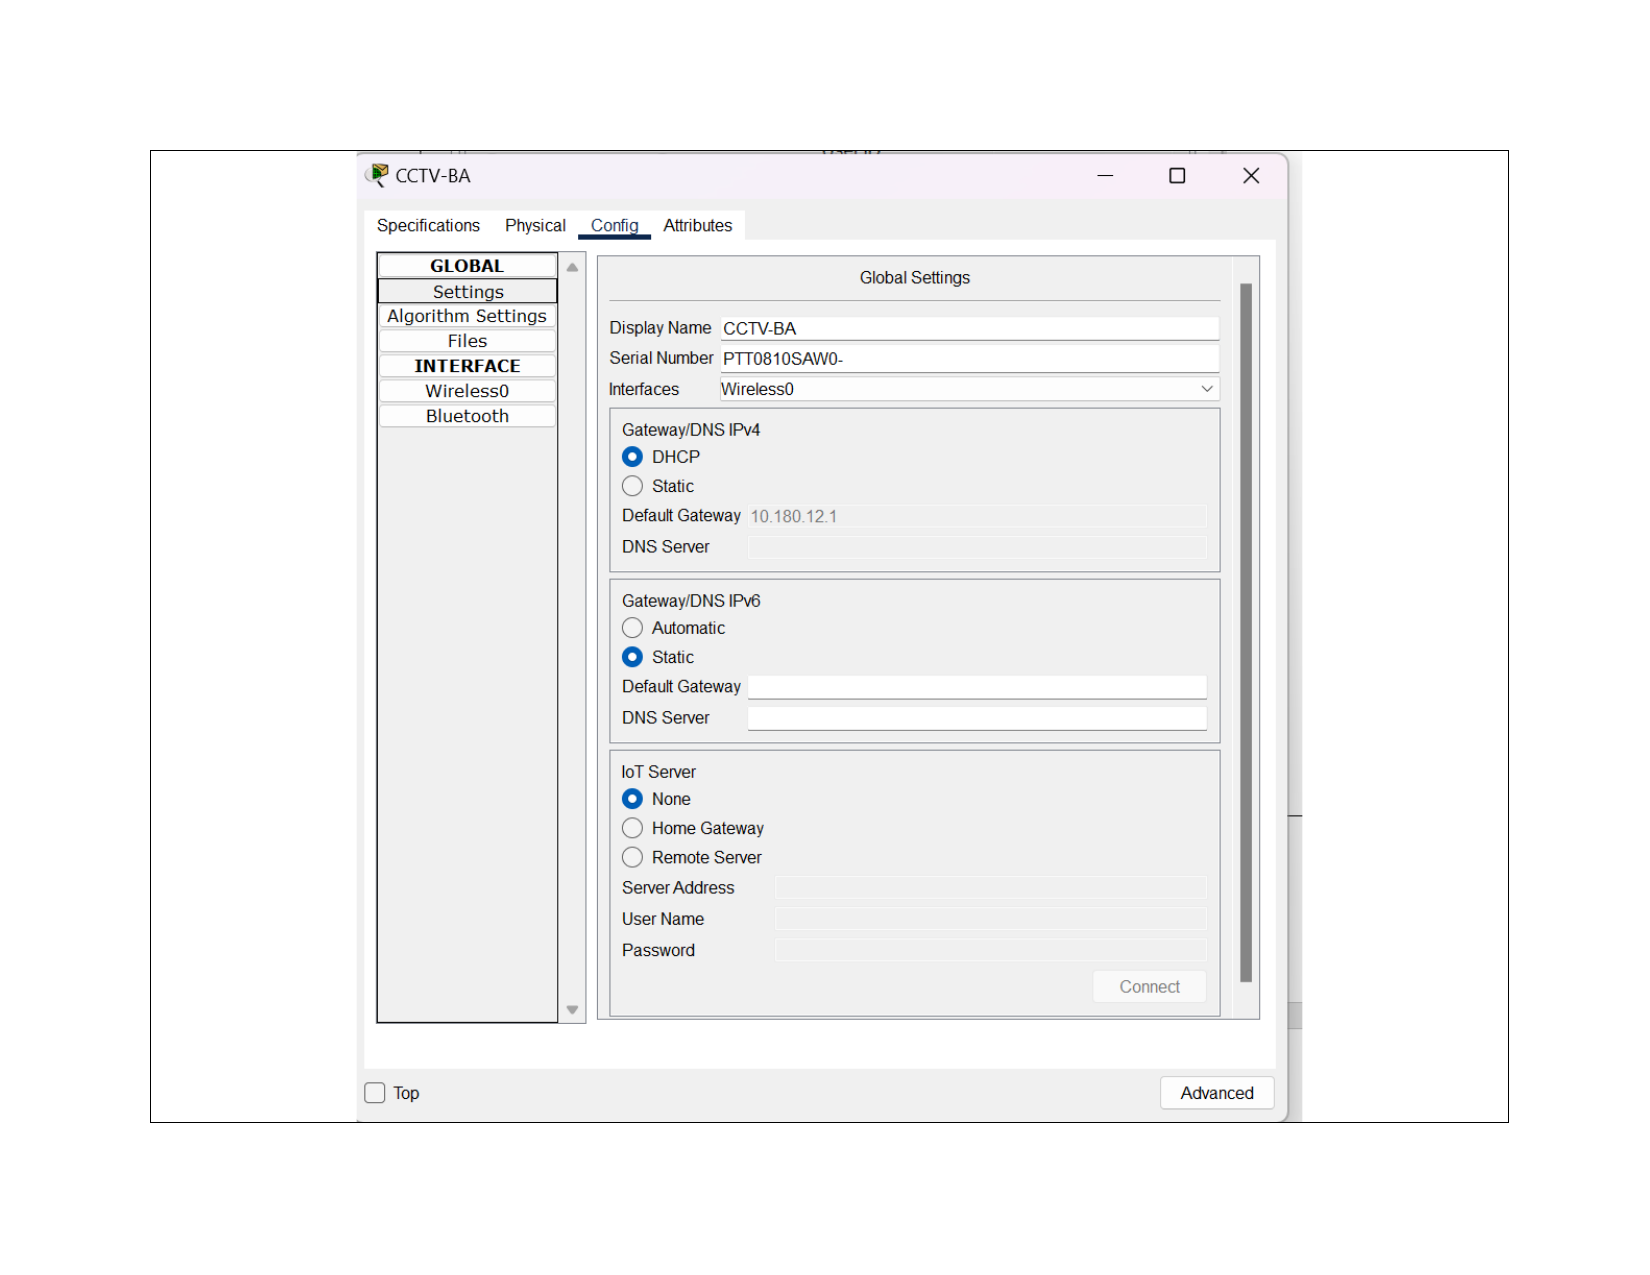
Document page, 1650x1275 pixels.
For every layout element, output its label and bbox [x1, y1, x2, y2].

picture [356, 151, 1303, 1122]
table_cell [151, 151, 356, 1122]
table_cell [1303, 151, 1508, 1122]
